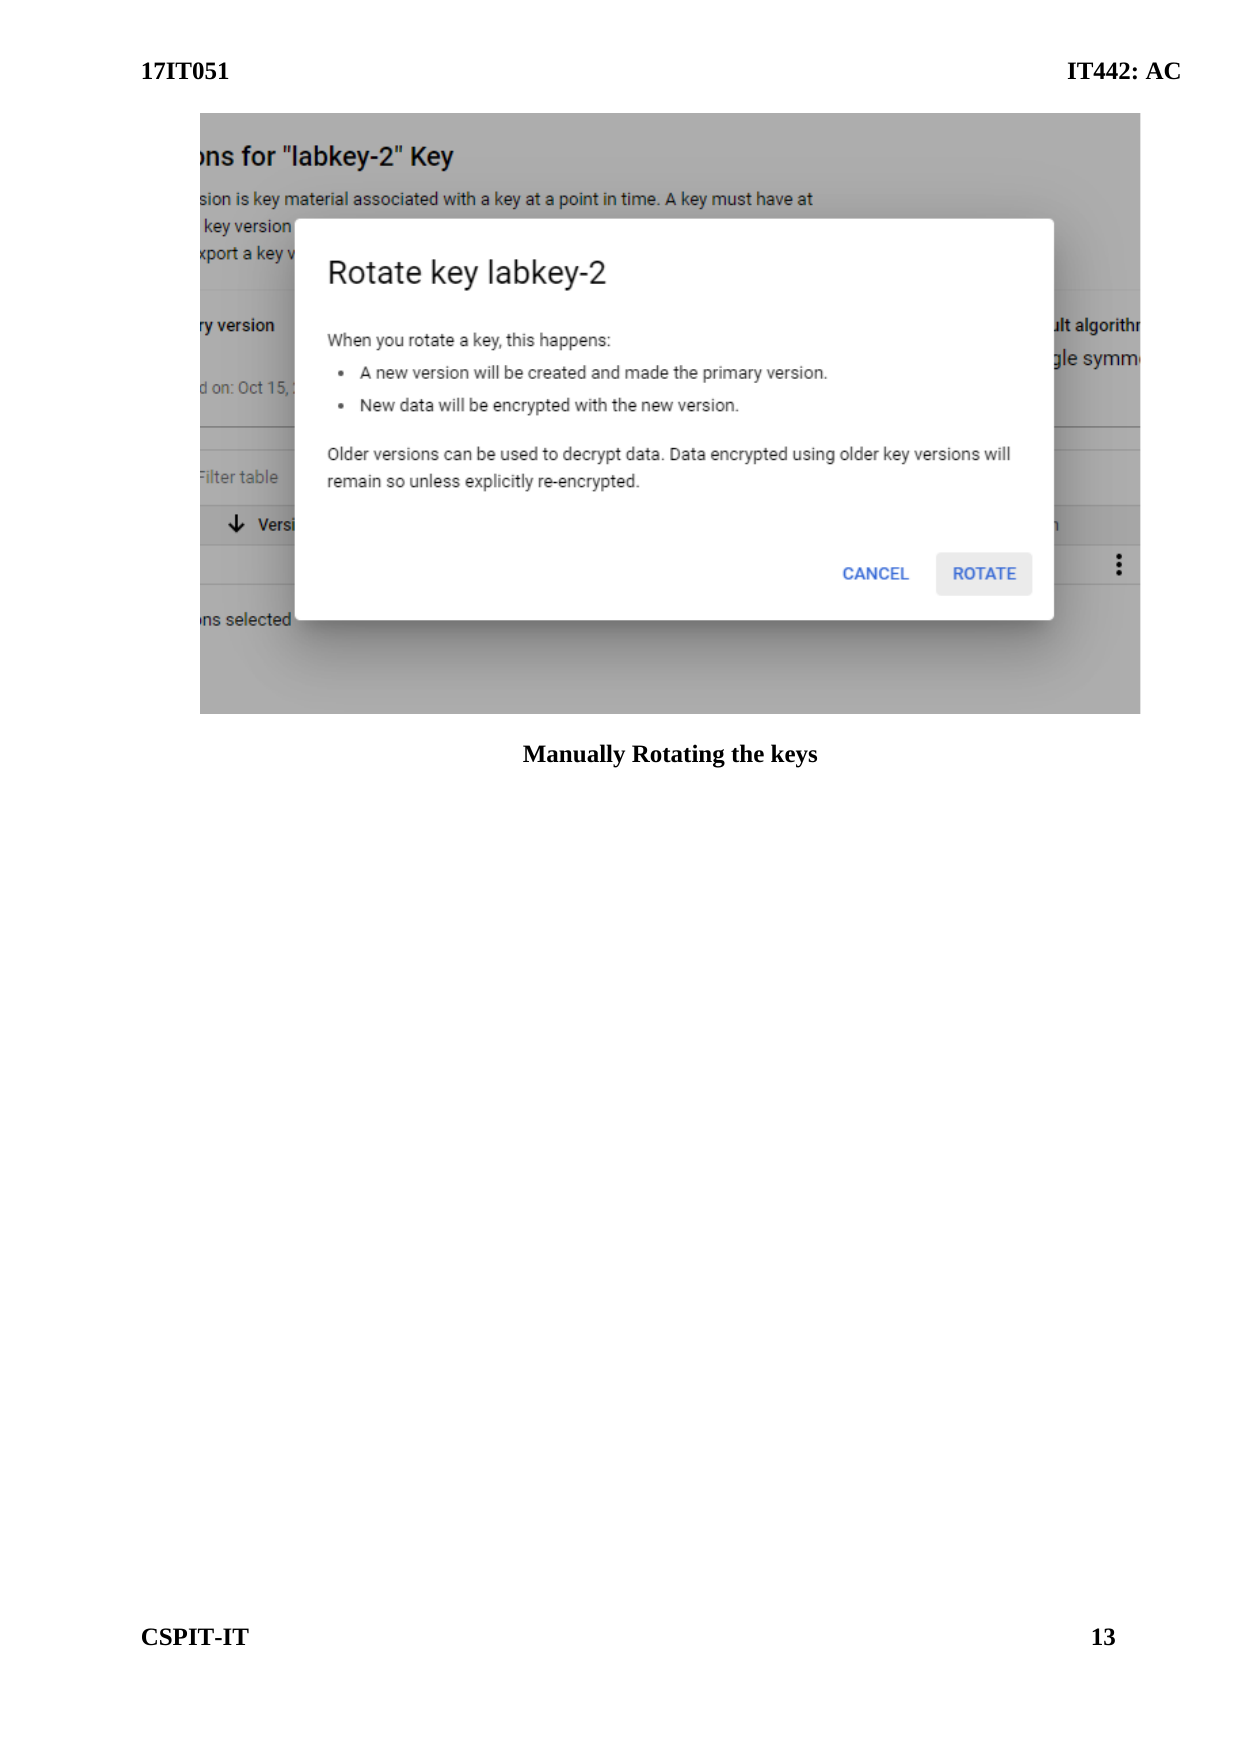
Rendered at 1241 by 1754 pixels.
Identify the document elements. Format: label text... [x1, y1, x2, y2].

text Manually Rotating the keys [141, 739, 1200, 768]
picture [200, 113, 1141, 714]
